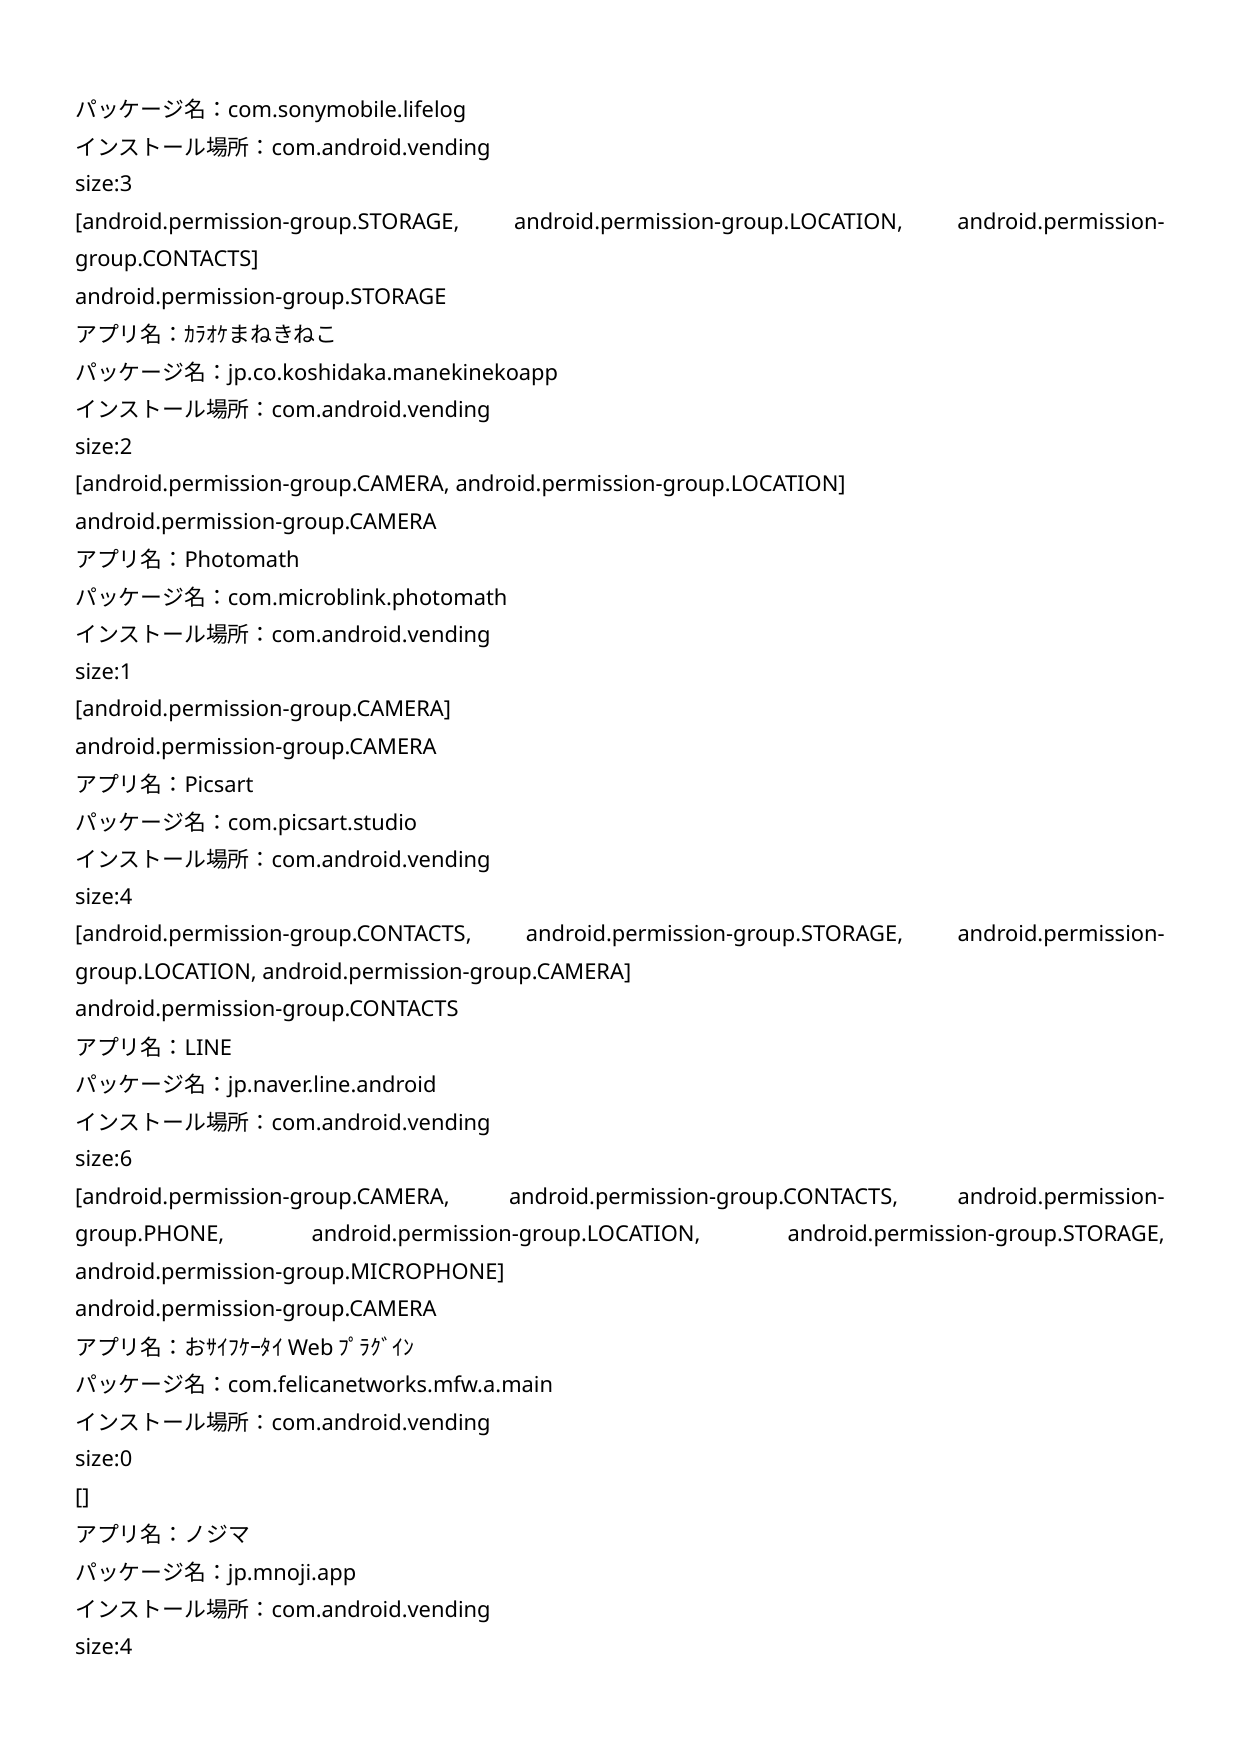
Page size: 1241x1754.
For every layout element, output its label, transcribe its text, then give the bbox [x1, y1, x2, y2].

text パッケージ名：jp.mnoji.app [75, 1552, 1165, 1589]
text インストール場所：com.android.vending [75, 839, 1165, 877]
text パッケージ名：com.microblink.photomath [75, 577, 1165, 614]
text アプリ名：Photomath [75, 539, 1165, 577]
text size:1 [75, 652, 1165, 689]
text アプリ名：ｶﾗｵｹまねきねこ [75, 314, 1165, 352]
text android.permission-group.CAMERA [75, 1289, 1165, 1327]
text android.permission-group.CAMERA [75, 727, 1165, 764]
text パッケージ名：com.picsart.studio [75, 802, 1165, 839]
text size:3 [75, 164, 1165, 202]
text size:4 [75, 1627, 1165, 1664]
text size:0 [75, 1439, 1165, 1477]
text [android.permission-group.CAMERA, android.permission-group.LOCATION] [75, 464, 1165, 502]
text android.permission-group.CONTACTS [75, 989, 1165, 1027]
text size:2 [75, 427, 1165, 464]
text [android.permission-group.CONTACTS, android.permission-group.STORAGE, android.permission-group.LOCATION, android.permission-group.CAMERA] [75, 914, 1165, 989]
text インストール場所：com.android.vending [75, 1402, 1165, 1439]
text パッケージ名：jp.co.koshidaka.manekinekoapp [75, 352, 1165, 389]
text アプリ名：ノジマ [75, 1514, 1165, 1552]
text [] [75, 1477, 1165, 1514]
text [android.permission-group.CAMERA] [75, 689, 1165, 727]
text [android.permission-group.CAMERA, android.permission-group.CONTACTS, android.permission-group.PHONE, android.permission-group.LOCATION, android.permission-group.STORAGE, android.permission-group.MICROPHONE] [75, 1177, 1165, 1289]
text インストール場所：com.android.vending [75, 1102, 1165, 1139]
text size:6 [75, 1139, 1165, 1177]
text size:4 [75, 877, 1165, 914]
text アプリ名：おｻｲﾌｹｰﾀｲ Webﾌﾟﾗｸﾞｲﾝ [75, 1327, 1165, 1364]
text android.permission-group.STORAGE [75, 277, 1165, 314]
text パッケージ名：com.sonymobile.lifelog [75, 89, 1165, 127]
text パッケージ名：com.felicanetworks.mfw.a.main [75, 1364, 1165, 1402]
text パッケージ名：jp.naver.line.android [75, 1064, 1165, 1102]
text インストール場所：com.android.vending [75, 127, 1165, 164]
text android.permission-group.CAMERA [75, 502, 1165, 539]
text インストール場所：com.android.vending [75, 614, 1165, 652]
text [android.permission-group.STORAGE, android.permission-group.LOCATION, android.permission-group.CONTACTS] [75, 202, 1165, 277]
text インストール場所：com.android.vending [75, 389, 1165, 427]
text アプリ名：Picsart [75, 764, 1165, 802]
text インストール場所：com.android.vending [75, 1589, 1165, 1627]
text アプリ名：LINE [75, 1027, 1165, 1064]
